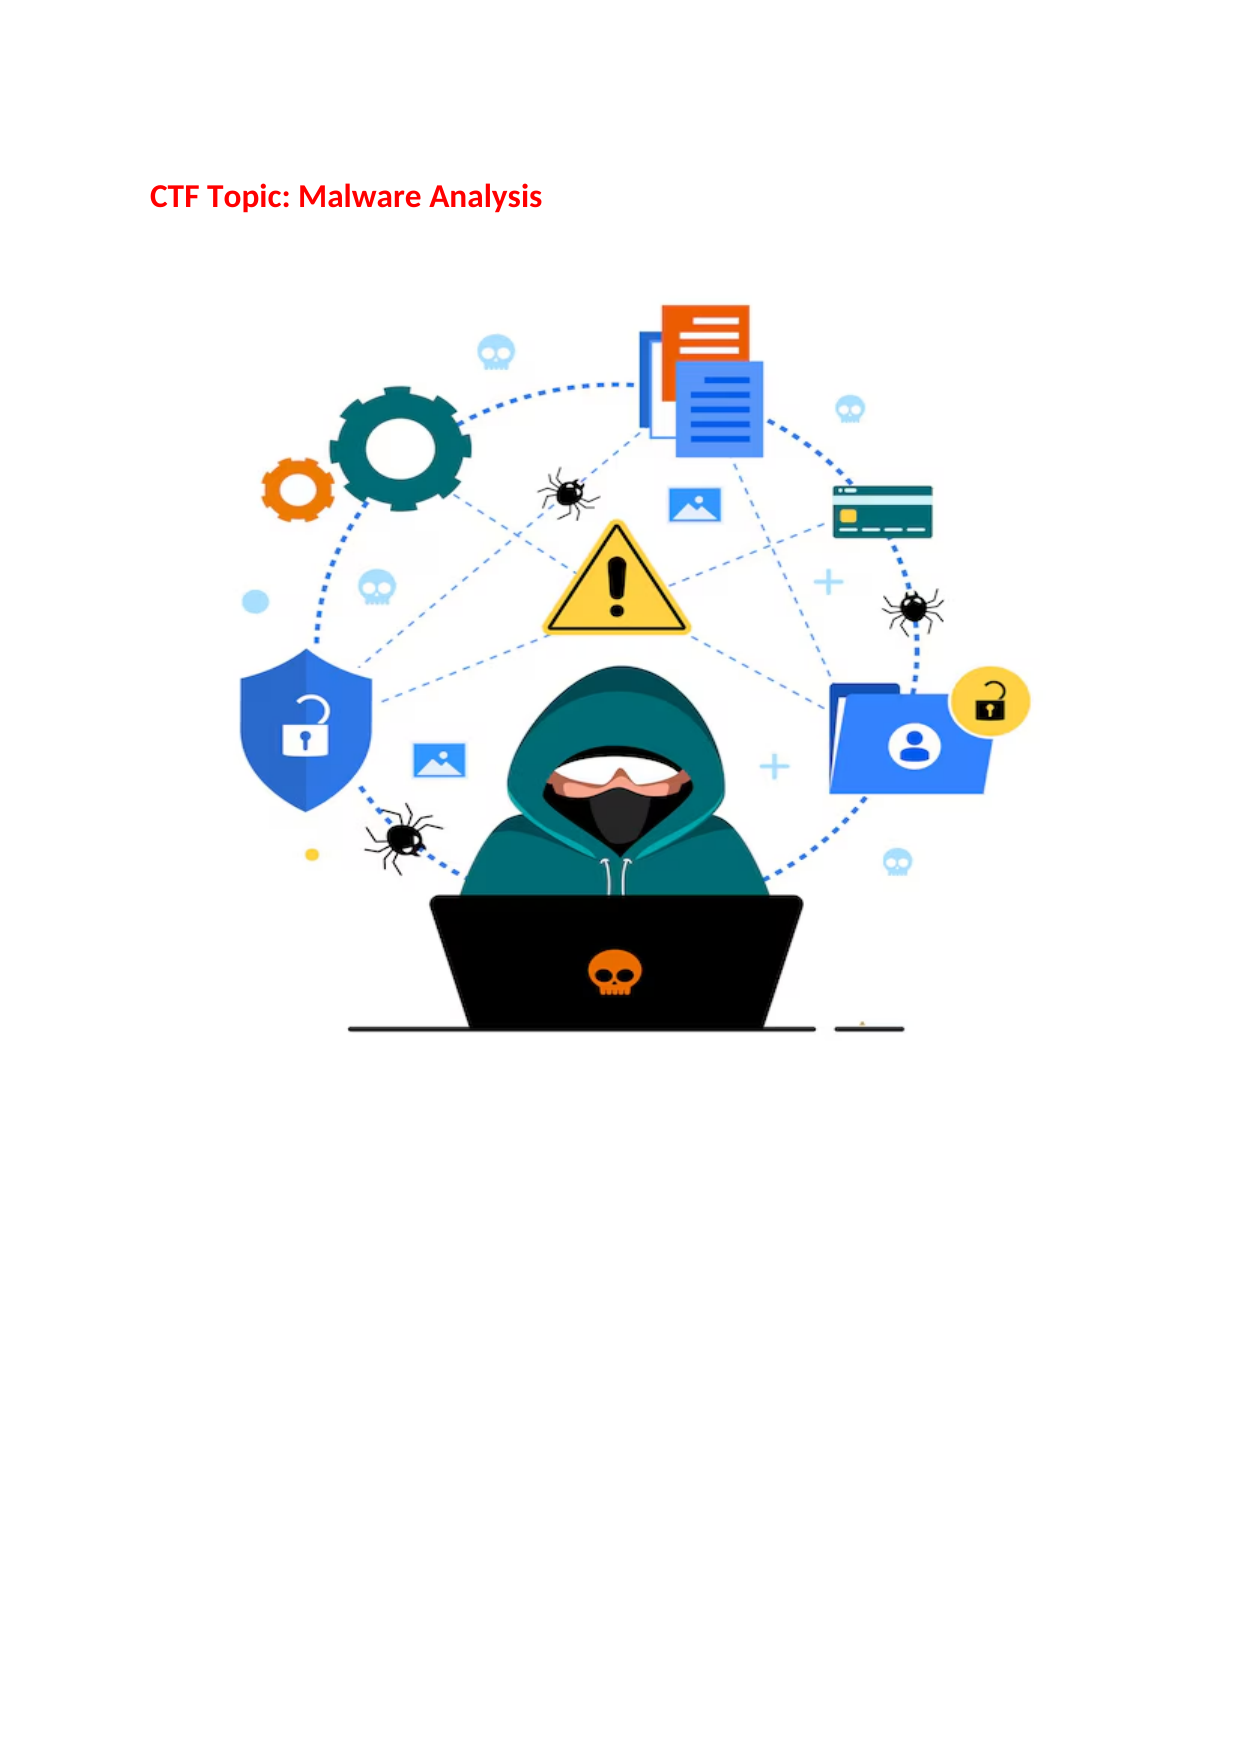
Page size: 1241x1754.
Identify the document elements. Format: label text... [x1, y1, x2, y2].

picture [150, 236, 1091, 1064]
subtitle CTF Topic: Malware Analysis [150, 175, 1090, 216]
